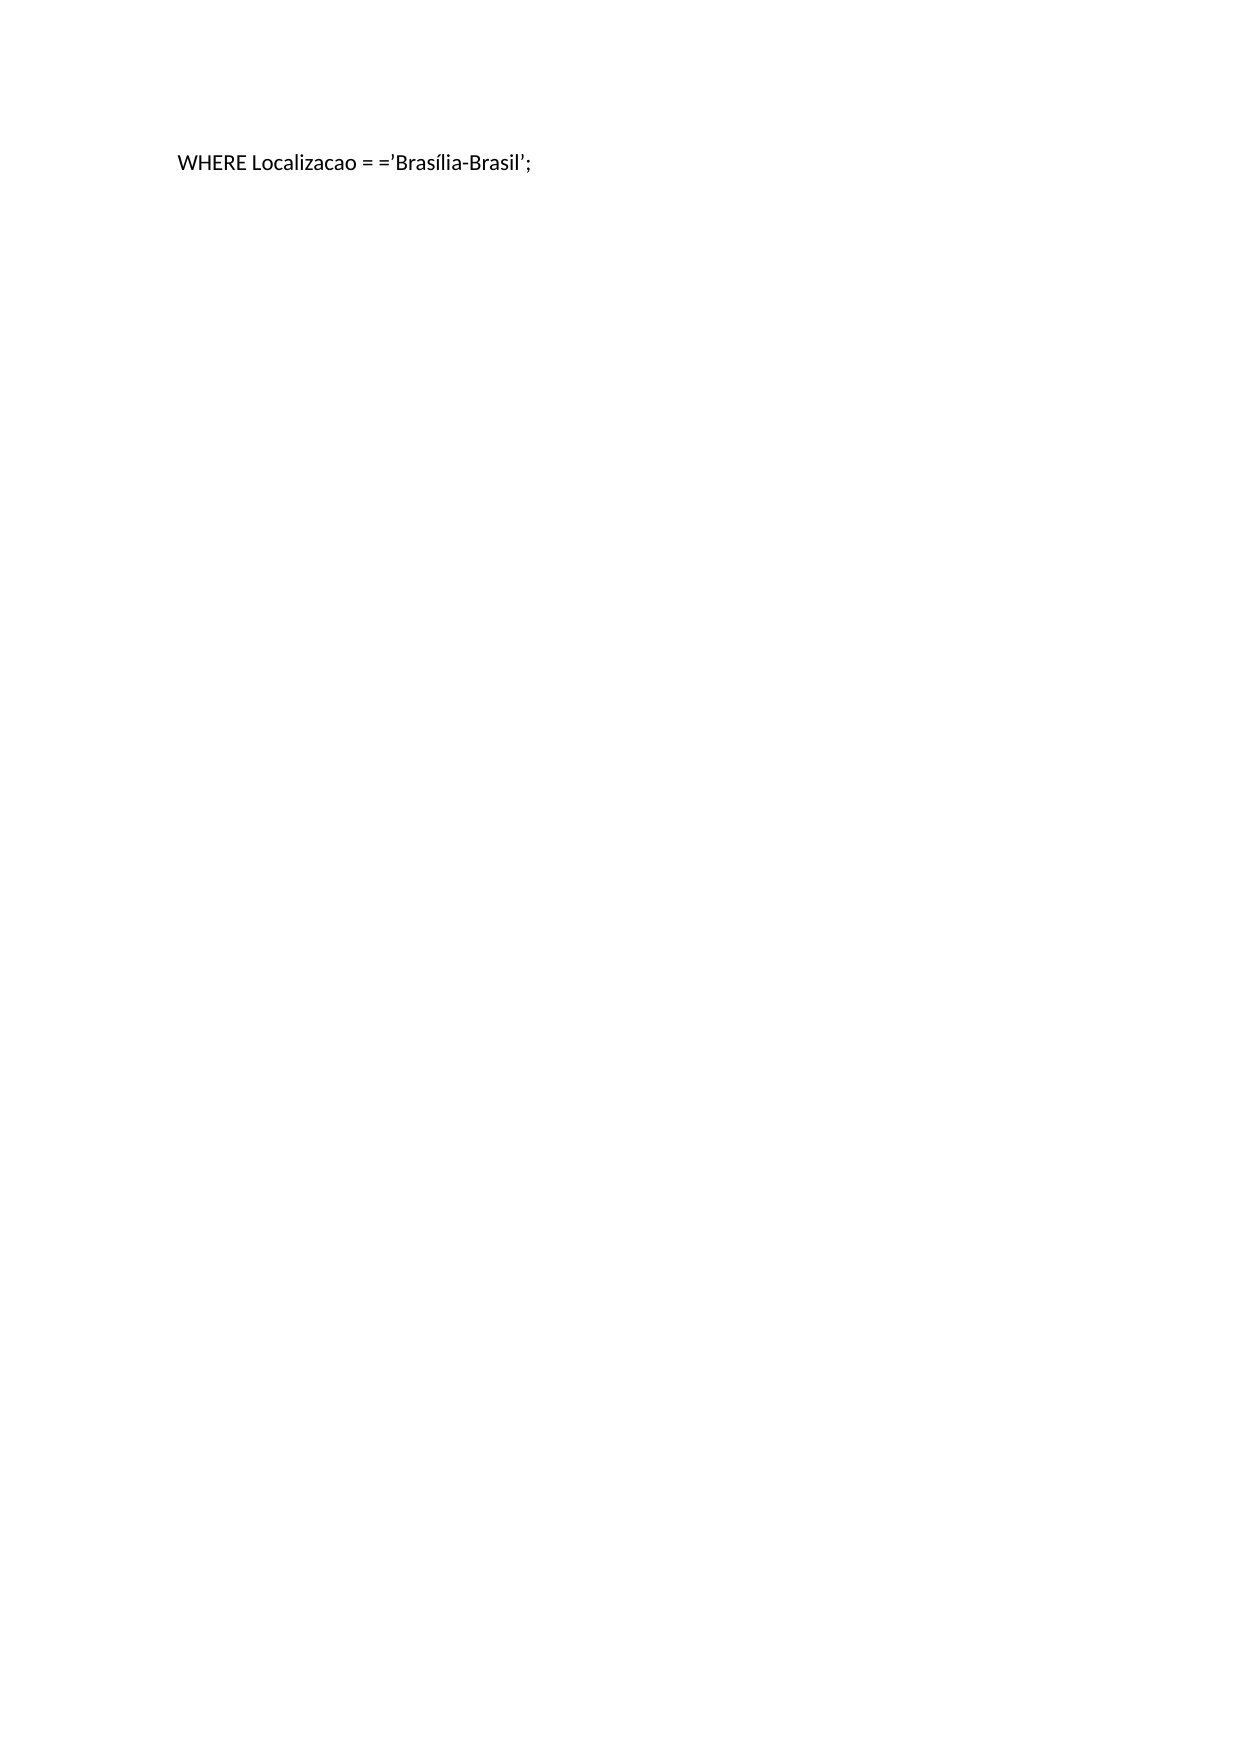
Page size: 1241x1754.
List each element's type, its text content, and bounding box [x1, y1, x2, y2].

text WHERE Localizacao = =’Brasília-Brasil’; [177, 148, 1063, 176]
